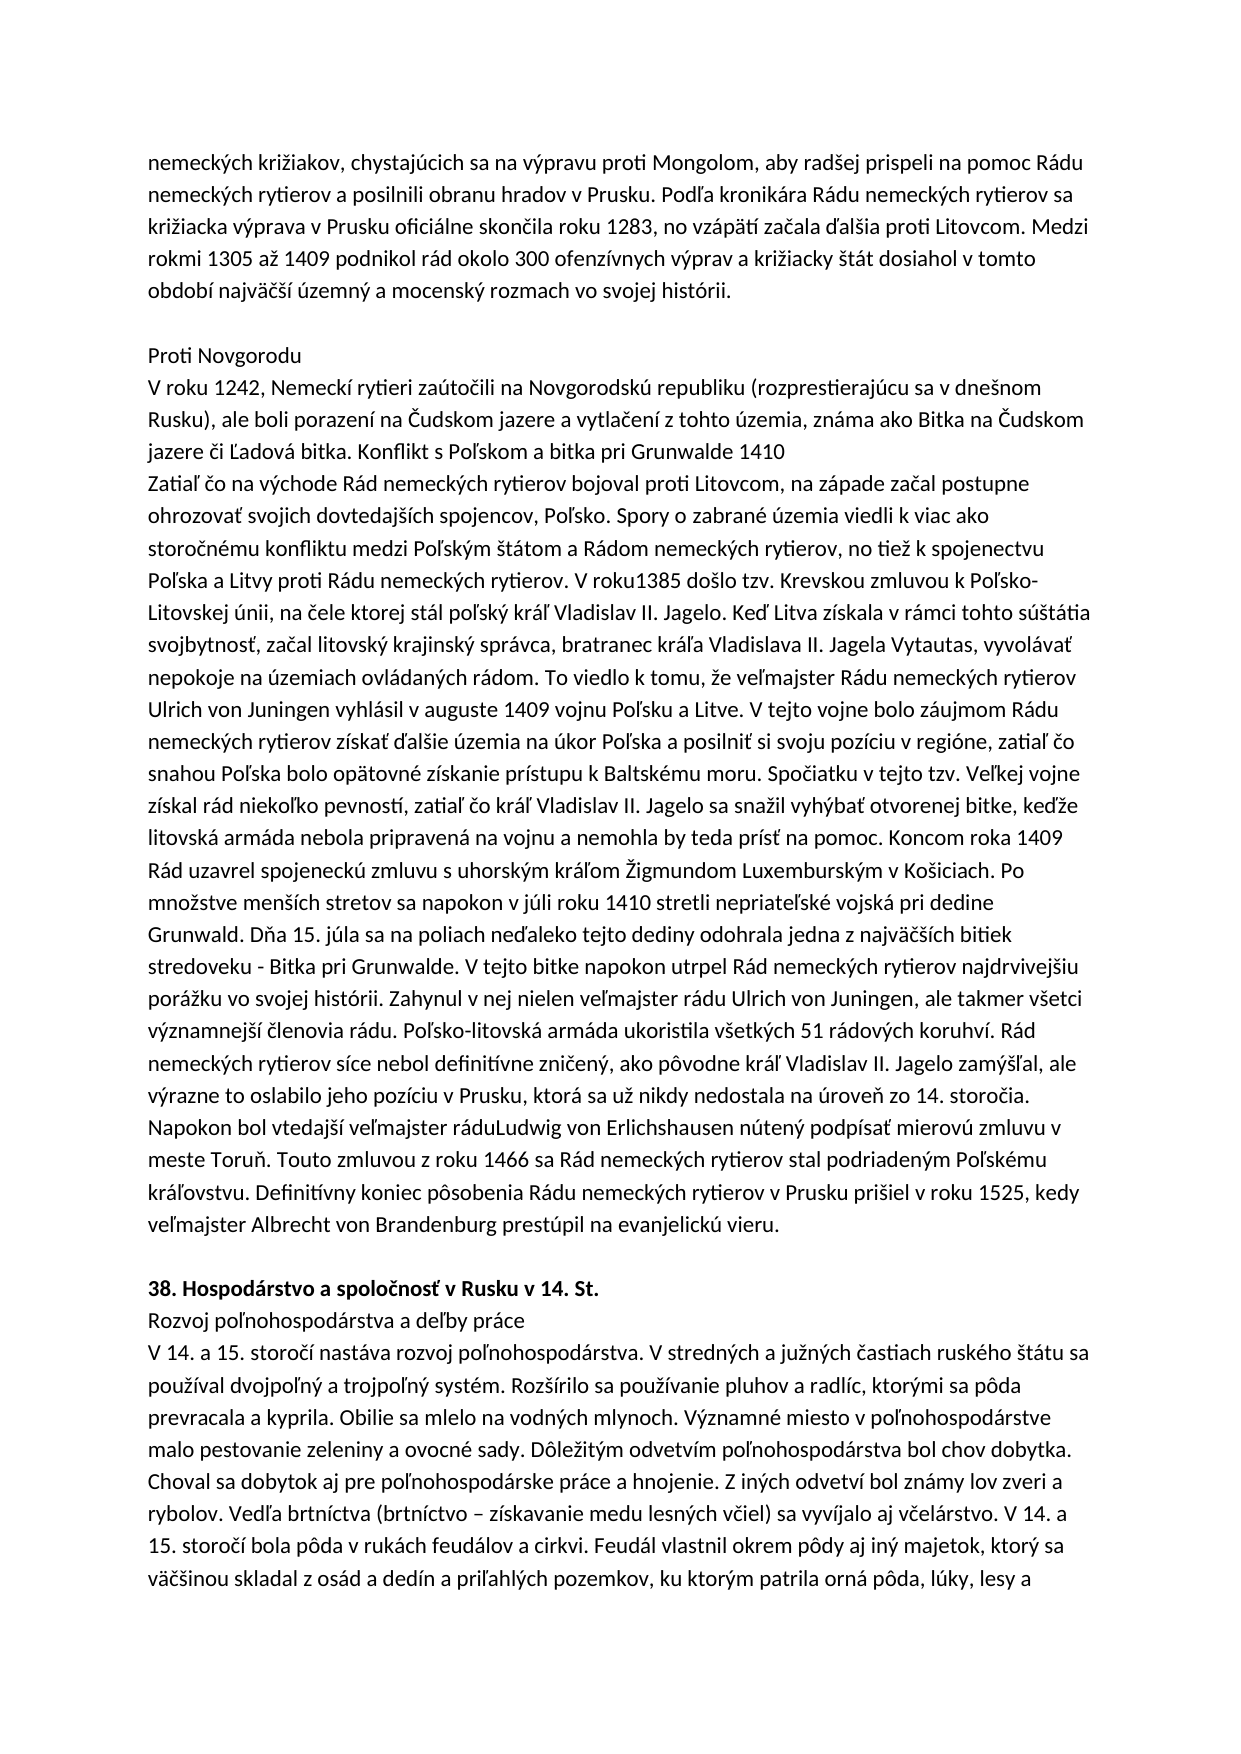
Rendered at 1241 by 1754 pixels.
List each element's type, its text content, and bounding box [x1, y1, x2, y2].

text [148, 148, 1093, 304]
text Zatiaľ čo na východe Rád nemeckých rytierov bojoval proti Litovcom, na západe začal postupne ohrozovať svojich dovtedajších spojencov, Poľsko. Spory o zabrané územia viedli k viac ako storočnému konfliktu medzi Poľským štátom a Rádom nemeckých rytierov, no tiež k spojenectvu Poľska a Litvy proti Rádu nemeckých rytierov. V roku1385 došlo tzv. Krevskou zmluvou k Poľsko-Litovskej únii, na čele ktorej stál poľský kráľ Vladislav II. Jagelo. Keď Litva získala v rámci tohto súštátia svojbytnosť, začal litovský krajinský správca, bratranec kráľa Vladislava II. Jagela Vytautas, vyvolávať nepokoje na územiach ovládaných rádom. To viedlo k tomu, že veľmajster Rádu nemeckých rytierov Ulrich von Juningen vyhlásil v auguste 1409 vojnu Poľsku a Litve. V tejto vojne bolo záujmom Rádu nemeckých rytierov získať ďalšie územia na úkor Poľska a posilniť si svoju pozíciu v regióne, zatiaľ čo snahou Poľska bolo opätovné získanie prístupu k Baltskému moru. Spočiatku v tejto tzv. Veľkej vojne získal rád niekoľko pevností, zatiaľ čo kráľ Vladislav II. Jagelo sa snažil vyhýbať otvorenej bitke, keďže litovská armáda nebola pripravená na vojnu a nemohla by teda prísť na pomoc. Koncom roka 1409 Rád uzavrel spojeneckú zmluvu s uhorským kráľom Žigmundom Luxemburským v Košiciach. Po množstve menších stretov sa napokon v júli roku 1410 stretli nepriateľské vojská pri dedine Grunwald. Dňa 15. júla sa na poliach neďaleko tejto dediny odohrala jedna z najväčších bitiek stredoveku - Bitka pri Grunwalde. V tejto bitke napokon utrpel Rád nemeckých rytierov najdrvivejšiu porážku vo svojej histórii. Zahynul v nej nielen veľmajster rádu Ulrich von Juningen, ale takmer všetci významnejší členovia rádu. Poľsko-litovská armáda ukoristila všetkých 51 rádových koruhví. Rád nemeckých rytierov síce nebol definitívne zničený, ako pôvodne kráľ Vladislav II. Jagelo zamýšľal, ale výrazne to oslabilo jeho pozíciu v Prusku, ktorá sa už nikdy nedostala na úroveň zo 14. storočia. Napokon bol vtedajší veľmajster ráduLudwig von Erlichshausen nútený podpísať mierovú zmluvu v meste Toruň. Touto zmluvou z roku 1466 sa Rád nemeckých rytierov stal podriadeným Poľskému kráľovstvu. Definitívny koniec pôsobenia Rádu nemeckých rytierov v Prusku prišiel v roku 1525, kedy veľmajster Albrecht von Brandenburg prestúpil na evanjelickú vieru. [148, 469, 1093, 1238]
text Proti Novgorodu [148, 341, 1093, 369]
text Rozvoj poľnohospodárstva a deľby práce [148, 1306, 1093, 1334]
text 38. Hospodárstvo a spoločnosť v Rusku v 14. St. [148, 1274, 1093, 1302]
text V roku 1242, Nemeckí rytieri zaútočili na Novgorodskú republiku (rozprestierajúcu sa v dnešnom Rusku), ale boli porazení na Čudskom jazere a vytlačení z tohto územia, známa ako Bitka na Čudskom jazere či Ľadová bitka. Konflikt s Poľskom a bitka pri Grunwalde 1410 [148, 373, 1093, 465]
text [148, 1338, 1093, 1592]
